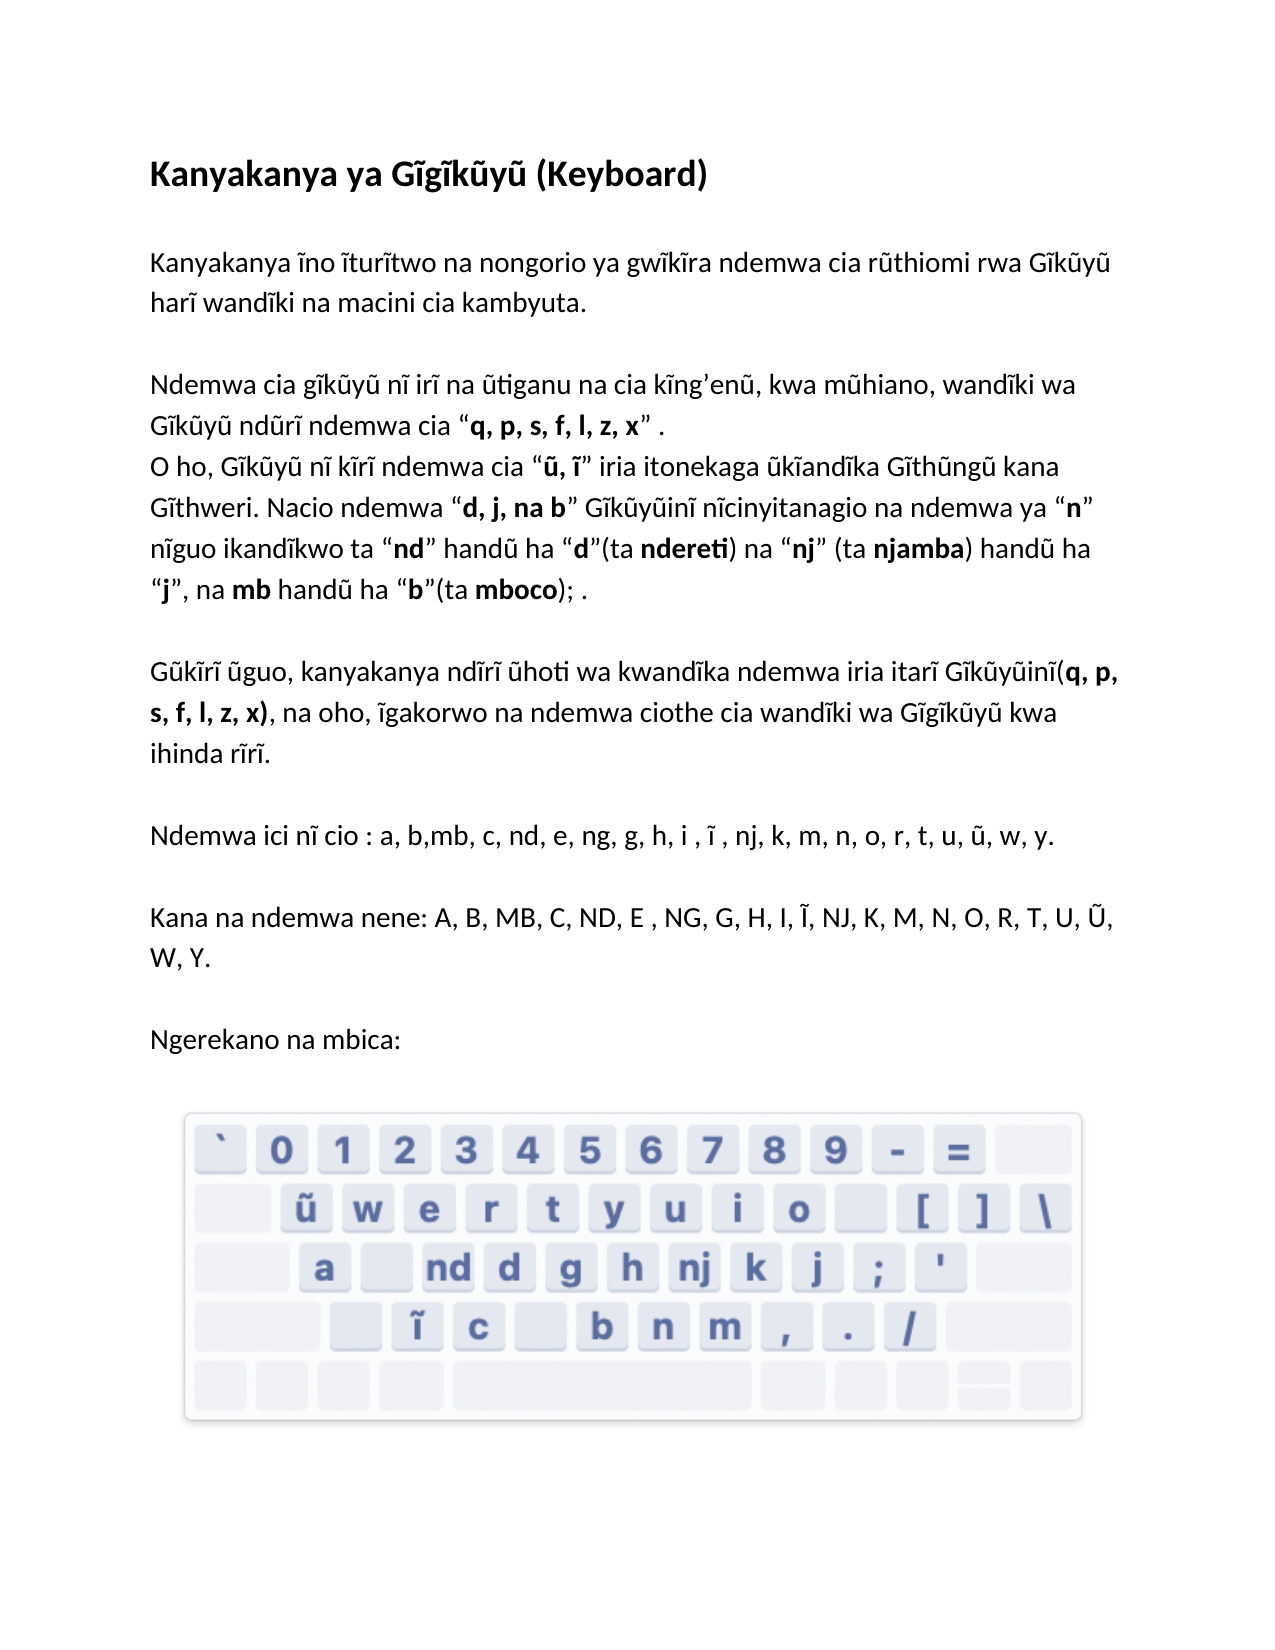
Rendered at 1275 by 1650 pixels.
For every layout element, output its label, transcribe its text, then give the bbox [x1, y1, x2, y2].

text Kanyakanya ya Gĩgĩkũyũ (Keyboard) [150, 150, 1125, 196]
text Kanyakanya ĩno ĩturĩtwo na nongorio ya gwĩkĩra ndemwa cia rũthiomi rwa Gĩkũyũ harĩ wandĩki na macini cia kambyuta. Ndemwa cia gĩkũyũ nĩ irĩ na ũtiganu na cia kĩng’enũ, kwa mũhiano, wandĩki wa Gĩkũyũ ndũrĩ ndemwa cia “q, p, s, f, l, z, x” . [150, 244, 1125, 443]
text Kana na ndemwa nene: A, B, MB, C, ND, E , NG, G, H, I, Ĩ, NJ, K, M, N, O, R, T, U, Ũ, W, Y. [150, 899, 1125, 975]
picture [150, 1091, 1125, 1477]
text O ho, Gĩkũyũ nĩ kĩrĩ ndemwa cia “ũ, ĩ” iria itonekaga ũkĩandĩka Gĩthũngũ kana Gĩthweri. Nacio ndemwa “d, j, na b” Gĩkũyũinĩ nĩcinyitanagio na ndemwa ya “n” nĩguo ikandĩkwo ta “nd” handũ ha “d”(ta ndereti) na “nj” (ta njamba) handũ ha “j”, na mb handũ ha “b”(ta mboco); . Gũkĩrĩ ũguo, kanyakanya ndĩrĩ ũhoti wa kwandĩka ndemwa iria itarĩ Gĩkũyũinĩ(q, p, s, f, l, z, x), na oho, ĩgakorwo na ndemwa ciothe cia wandĩki wa Gĩgĩkũyũ kwa ihinda rĩrĩ. Ndemwa ici nĩ cio : a, b,mb, c, nd, e, ng, g, h, i , ĩ , nj, k, m, n, o, r, t, u, ũ, w, y. [150, 448, 1125, 852]
text Ngerekano na mbica: [150, 1021, 1125, 1087]
